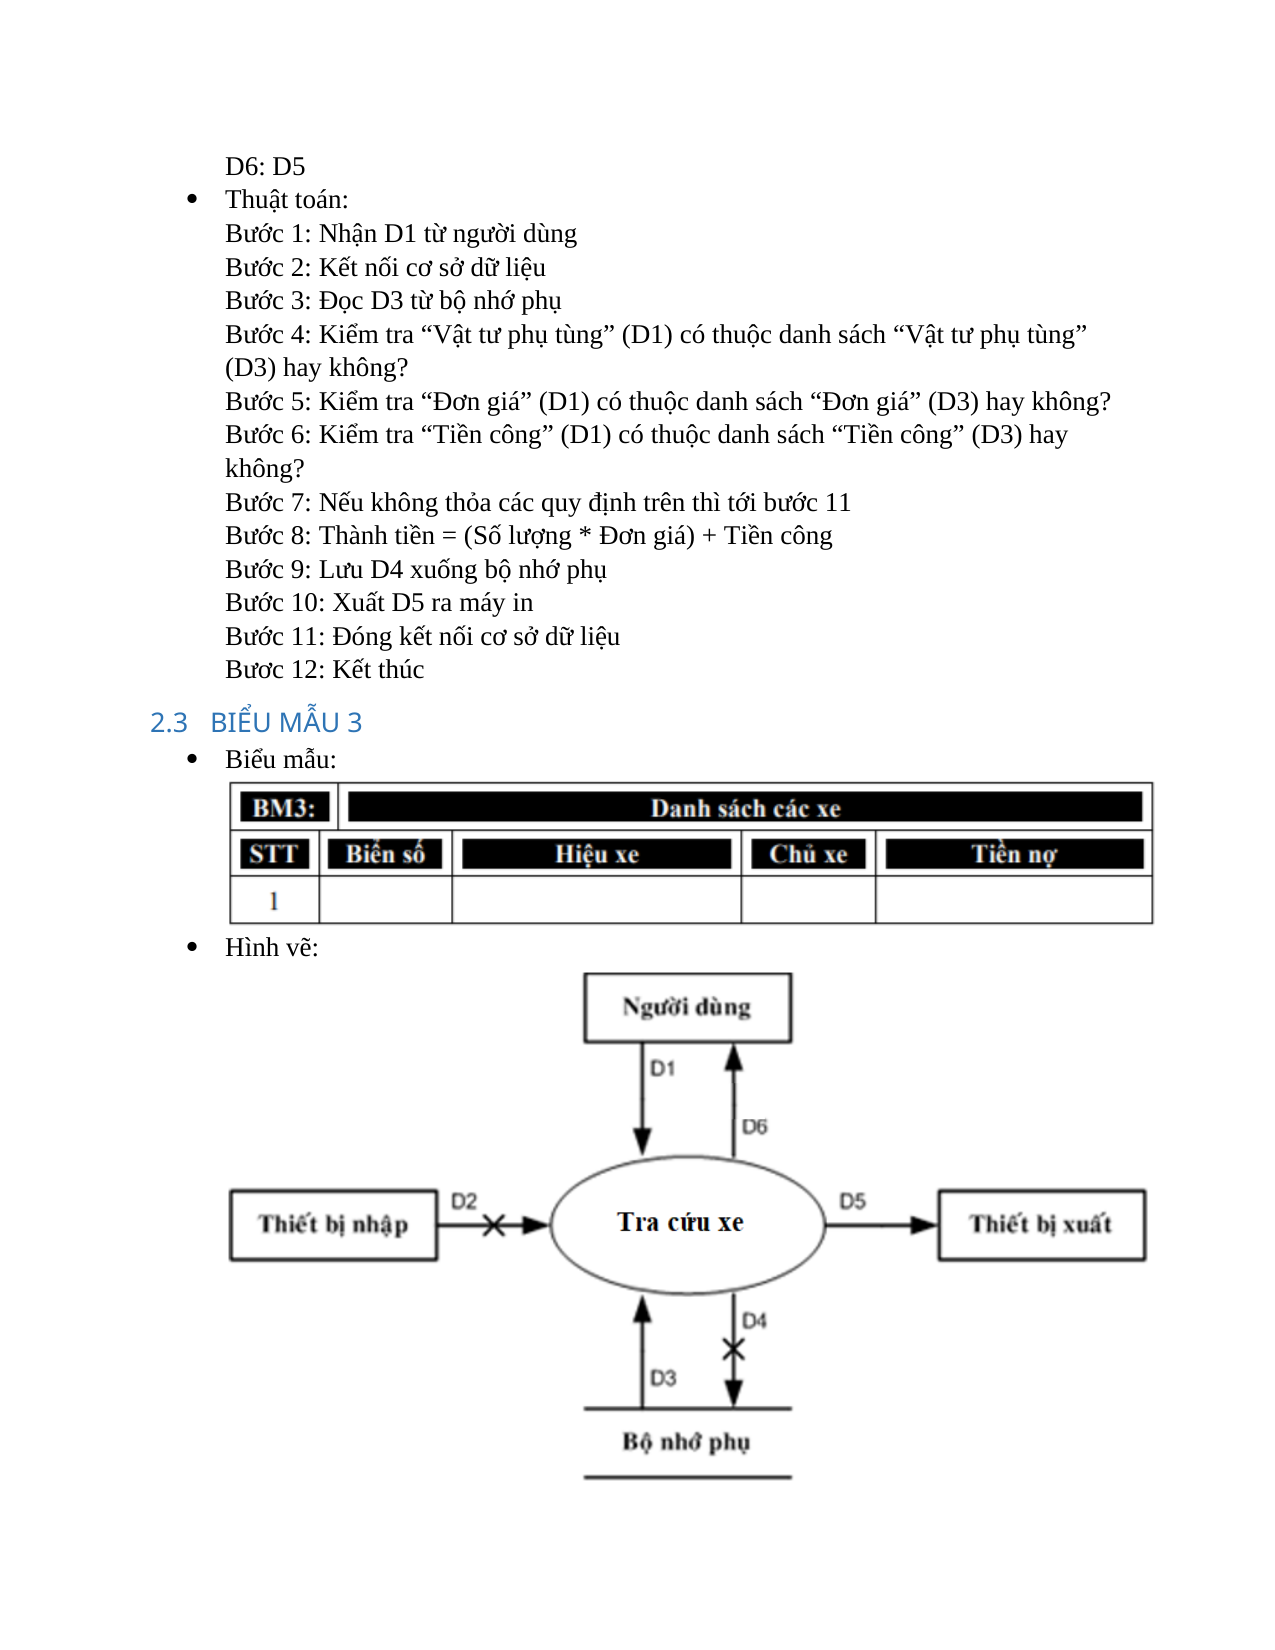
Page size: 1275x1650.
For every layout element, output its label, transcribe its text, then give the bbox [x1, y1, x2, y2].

list Bước 2: Kết nối cơ sở dữ liệu [225, 251, 1125, 282]
list Bước 9: Lưu D4 xuống bộ nhớ phụ [225, 553, 1125, 584]
list Bước 8: Thành tiền = (Số lượng * Đơn giá) + Tiền công [225, 519, 1125, 550]
list Bước 11: Đóng kết nối cơ sở dữ liệu [225, 620, 1125, 651]
list Bươc 12: Kết thúc [225, 653, 1125, 684]
list Bước 5: Kiểm tra “Đơn giá” (D1) có thuộc danh sách “Đơn giá” (D3) hay không? [225, 385, 1125, 416]
picture [225, 964, 1154, 1487]
list Bước 6: Kiểm tra “Tiền công” (D1) có thuộc danh sách “Tiền công” (D3) hay không? [225, 418, 1125, 483]
list Bước 4: Kiểm tra “Vật tư phụ tùng” (D1) có thuộc danh sách “Vật tư phụ tùng” (D3) hay không? [225, 318, 1125, 383]
list Thuật toán: [187, 183, 1125, 215]
list Bước 10: Xuất D5 ra máy in [225, 586, 1125, 617]
list Bước 3: Đọc D3 từ bộ nhớ phụ [225, 284, 1125, 316]
subtitle BIỂU MẪU 3 [150, 703, 1125, 740]
list Hình vẽ: [187, 931, 1125, 962]
list Biểu mẫu: [187, 743, 1125, 774]
list D6: D5 [225, 150, 1125, 181]
picture [225, 777, 1158, 929]
list Bước 1: Nhận D1 từ người dùng [225, 217, 1125, 248]
list Bước 7: Nếu không thỏa các quy định trên thì tới bước 11 [225, 486, 1125, 517]
